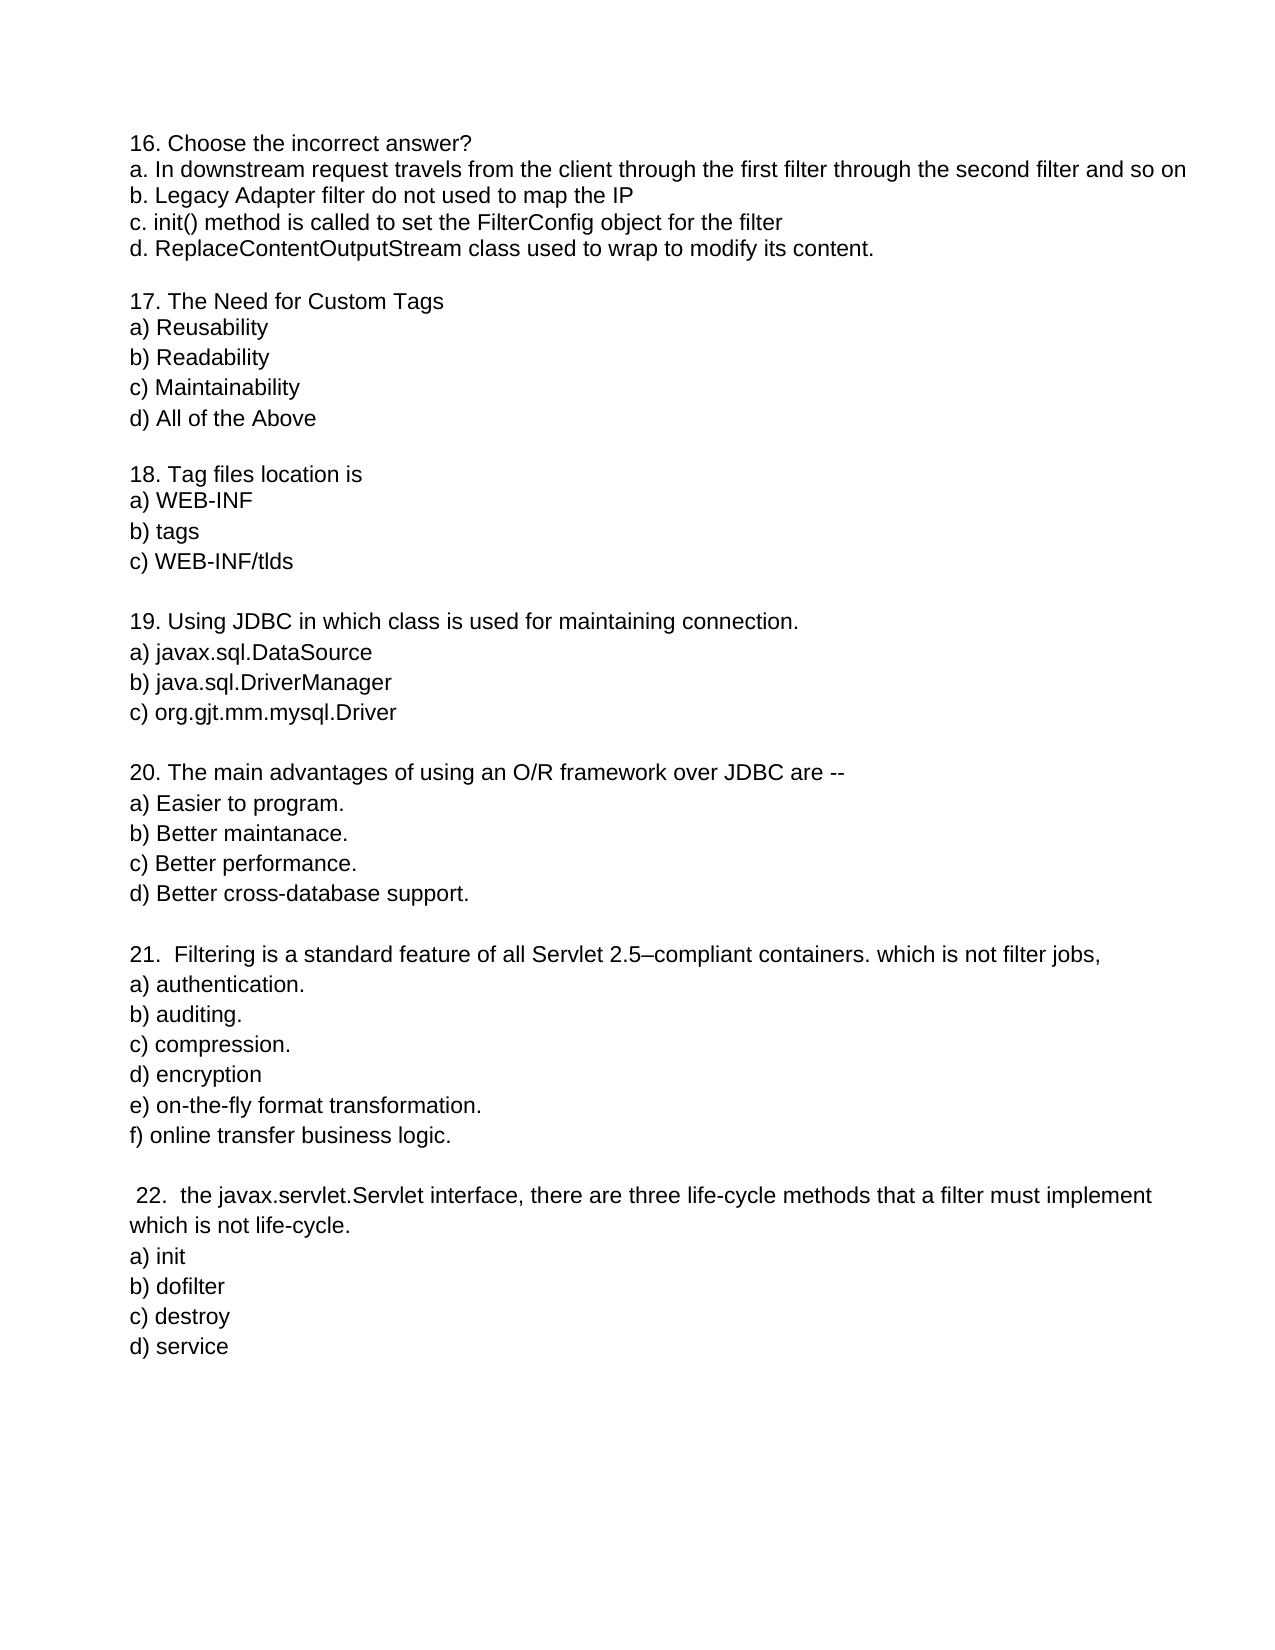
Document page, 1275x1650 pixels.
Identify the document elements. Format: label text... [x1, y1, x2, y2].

text a) init [129, 1243, 1200, 1269]
text b) auditing. [129, 1001, 1200, 1027]
text 22. the javax.servlet.Servlet interface, there are three life-cycle methods that a filter must implement which is not life-cycle. [129, 1182, 1200, 1239]
text a) Easier to program. [129, 789, 1200, 816]
text d. ReplaceContentOutputStream class used to wrap to modify its content. [129, 235, 1200, 261]
list c) WEB-INF/tlds [129, 548, 1200, 574]
text a. In downstream request travels from the client through the first filter through the second filter and so on [129, 156, 1200, 182]
text d) encryption [129, 1061, 1200, 1088]
text 16. Choose the incorrect answer? [129, 129, 1200, 156]
list d) All of the Above [129, 404, 1200, 431]
text b) Better maintanace. [129, 820, 1200, 846]
text c. init() method is called to set the FilterConfig object for the filter [129, 208, 1200, 235]
text e) on-the-fly format transformation. [129, 1092, 1200, 1118]
text 20. The main advantages of using an O/R framework over JDBC are -- [129, 759, 1200, 786]
text b) dofilter [129, 1273, 1200, 1299]
text b. Legacy Adapter filter do not used to map the IP [129, 182, 1200, 208]
text 17. The Need for Custom Tags [129, 288, 1200, 314]
text f) online transfer business logic. [129, 1122, 1200, 1148]
list b) tags [129, 518, 1200, 544]
text d) service [129, 1333, 1200, 1360]
text c) destroy [129, 1303, 1200, 1329]
text b) java.sql.DriverManager [129, 669, 1200, 695]
text c) Better performance. [129, 850, 1200, 876]
text 19. Using JDBC in which class is used for maintaining connection. [129, 608, 1200, 635]
list a) WEB-INF [129, 487, 1200, 514]
text c) compression. [129, 1031, 1200, 1058]
list b) Readability [129, 344, 1200, 371]
text a) authentication. [129, 971, 1200, 997]
text 18. Tag files location is [129, 461, 1200, 487]
text 21. Filtering is a standard feature of all Servlet 2.5–compliant containers. which is not filter jobs, [129, 941, 1200, 967]
list c) Maintainability [129, 374, 1200, 401]
text c) org.gjt.mm.mysql.Driver [129, 699, 1200, 725]
text d) Better cross-database support. [129, 880, 1200, 907]
text a) javax.sql.DataSource [129, 638, 1200, 665]
list a) Reusability [129, 314, 1200, 340]
